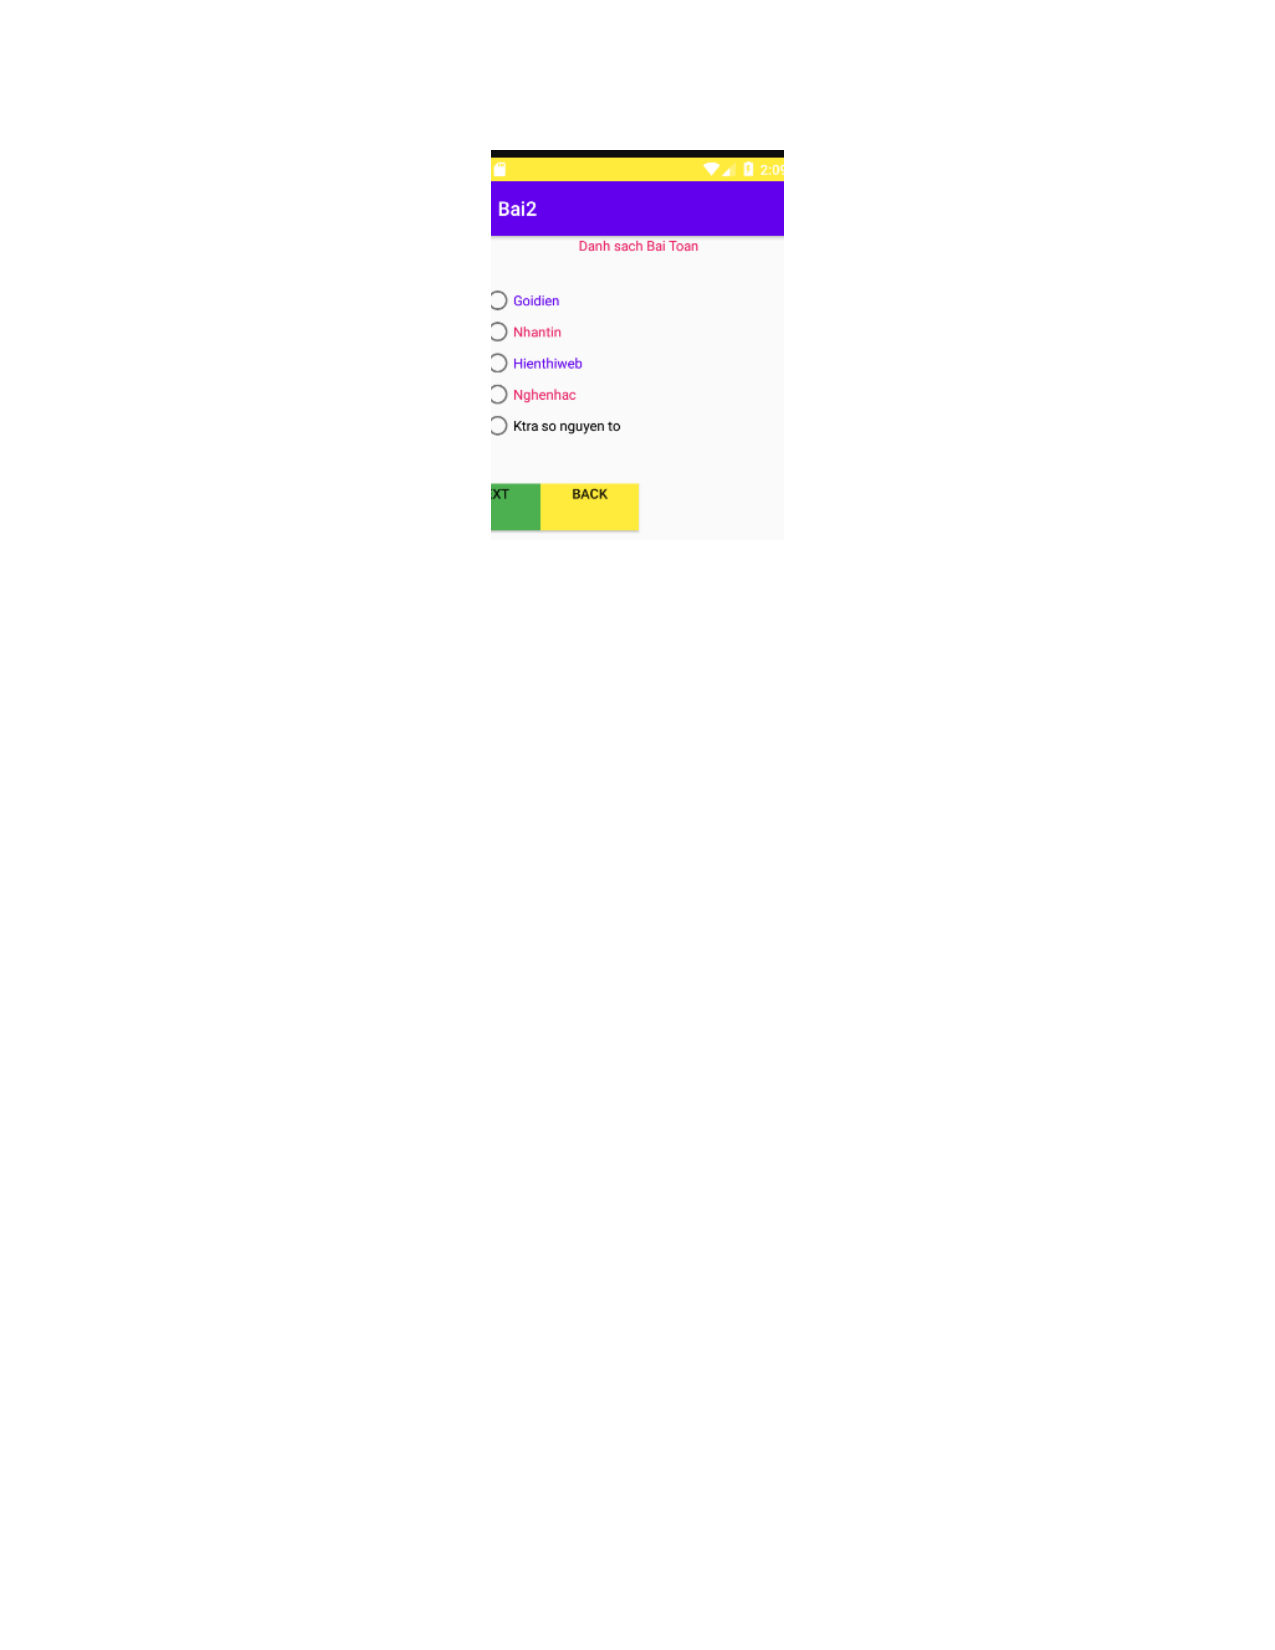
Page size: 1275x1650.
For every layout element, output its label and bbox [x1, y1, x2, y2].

picture [491, 150, 784, 540]
